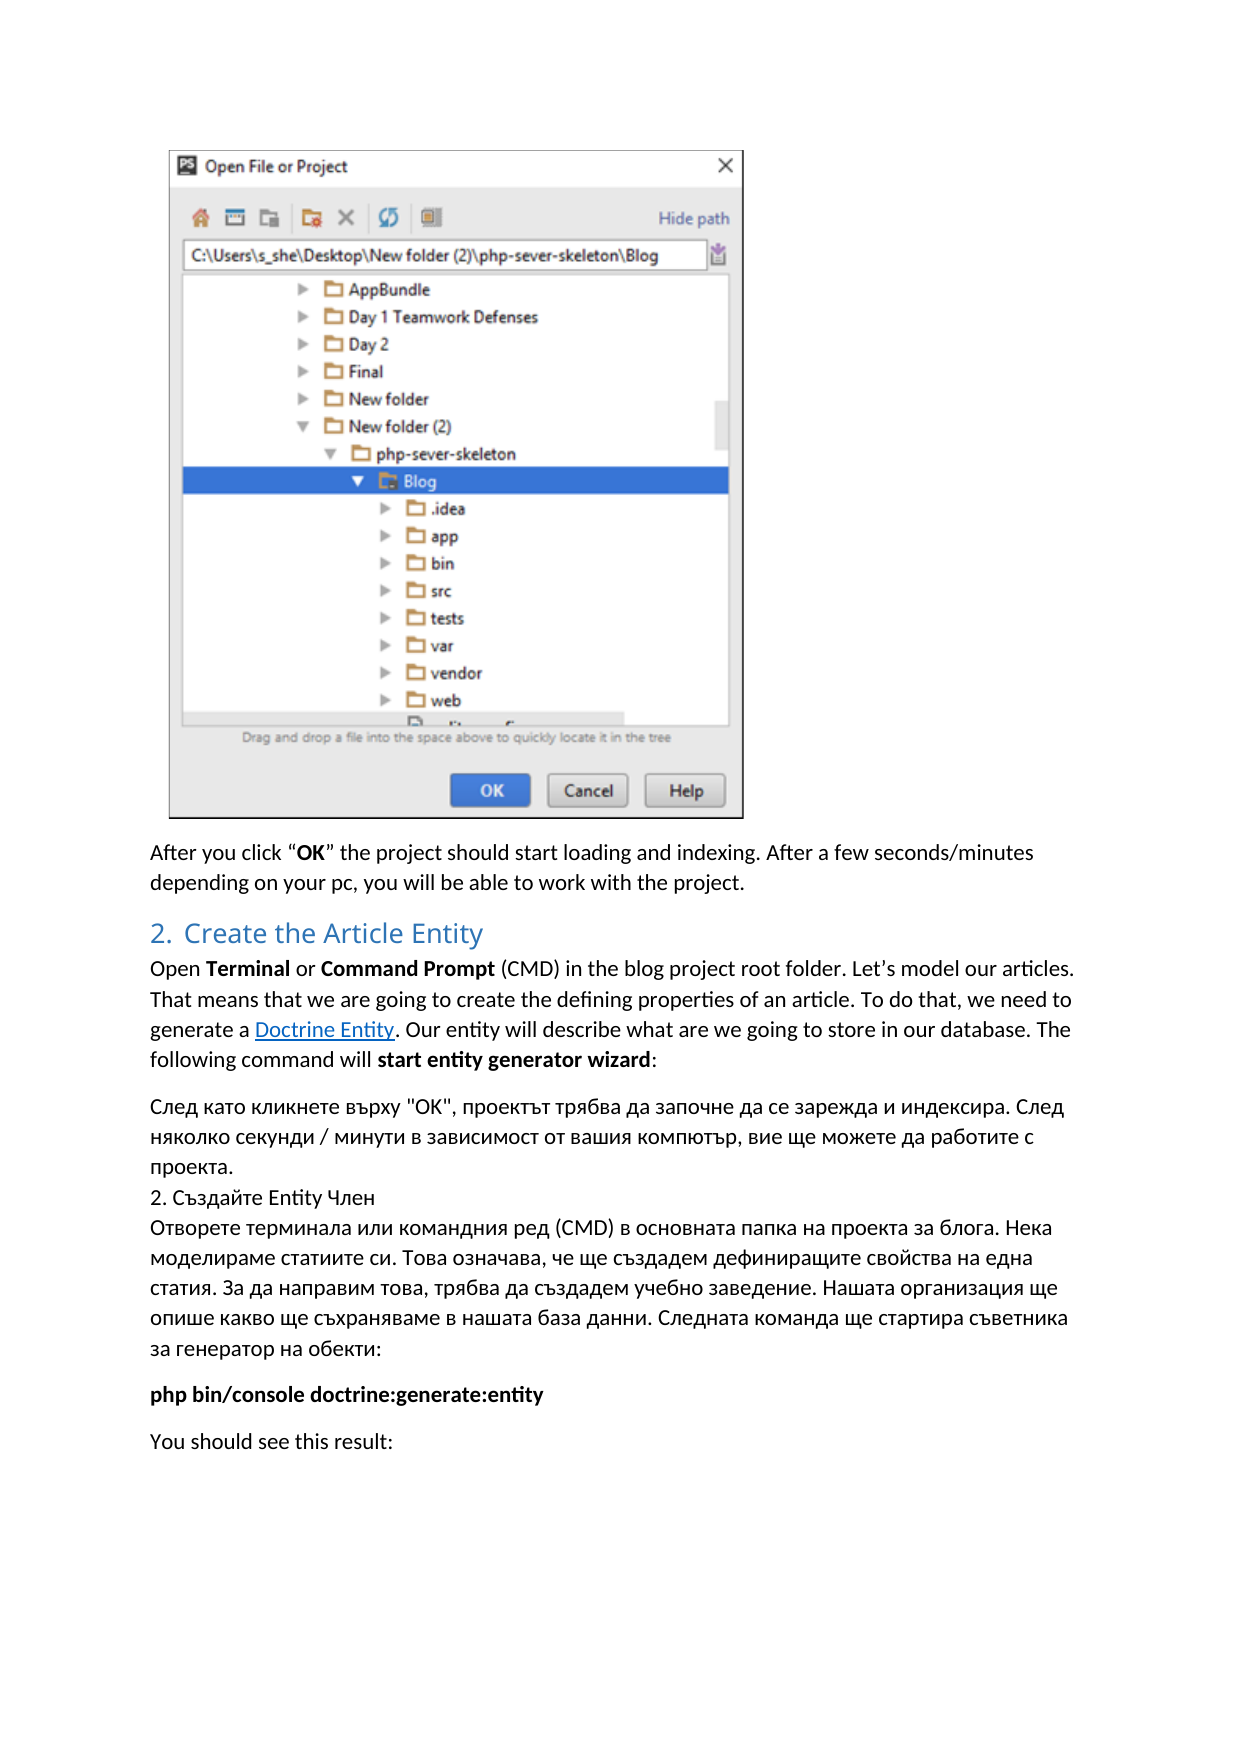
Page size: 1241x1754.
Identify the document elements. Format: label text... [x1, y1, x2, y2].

subtitle 2. Create the Article Entity [150, 915, 1090, 952]
text You should see this result: [150, 1427, 1090, 1455]
text After you click “OK” the project should start loading and indexing. After a few seconds/minutes depending on your pc, you will be able to work with the project. [150, 838, 1090, 896]
text Open Terminal or Command Prompt (CMD) in the blog project root folder. Let’s model our articles. That means that we are going to create the defining properties of an article. To do that, we need to generate a Doctrine Entity. Our entity will describe what are we going to store in our database. The following command will start entity generator wizard: [150, 954, 1090, 1073]
text След като кликнете върху "OK", проектът трябва да започне да се зарежда и индексира. След няколко секунди / минути в зависимост от вашия компютър, вие ще можете да работите с проекта. 2. Създайте Entity Член Отворете терминала или командния ред (CMD) в основната папка на проекта за блога. Нека моделираме статиите си. Това означава, че ще създадем дефиниращите свойства на една статия. За да направим това, трябва да създадем учебно заведение. Нашата организация ще опише какво ще съхраняваме в нашата база данни. Следната команда ще стартира съветника за генератор на обекти: [150, 1092, 1090, 1362]
text php bin/console doctrine:generate:entity [150, 1381, 1090, 1408]
